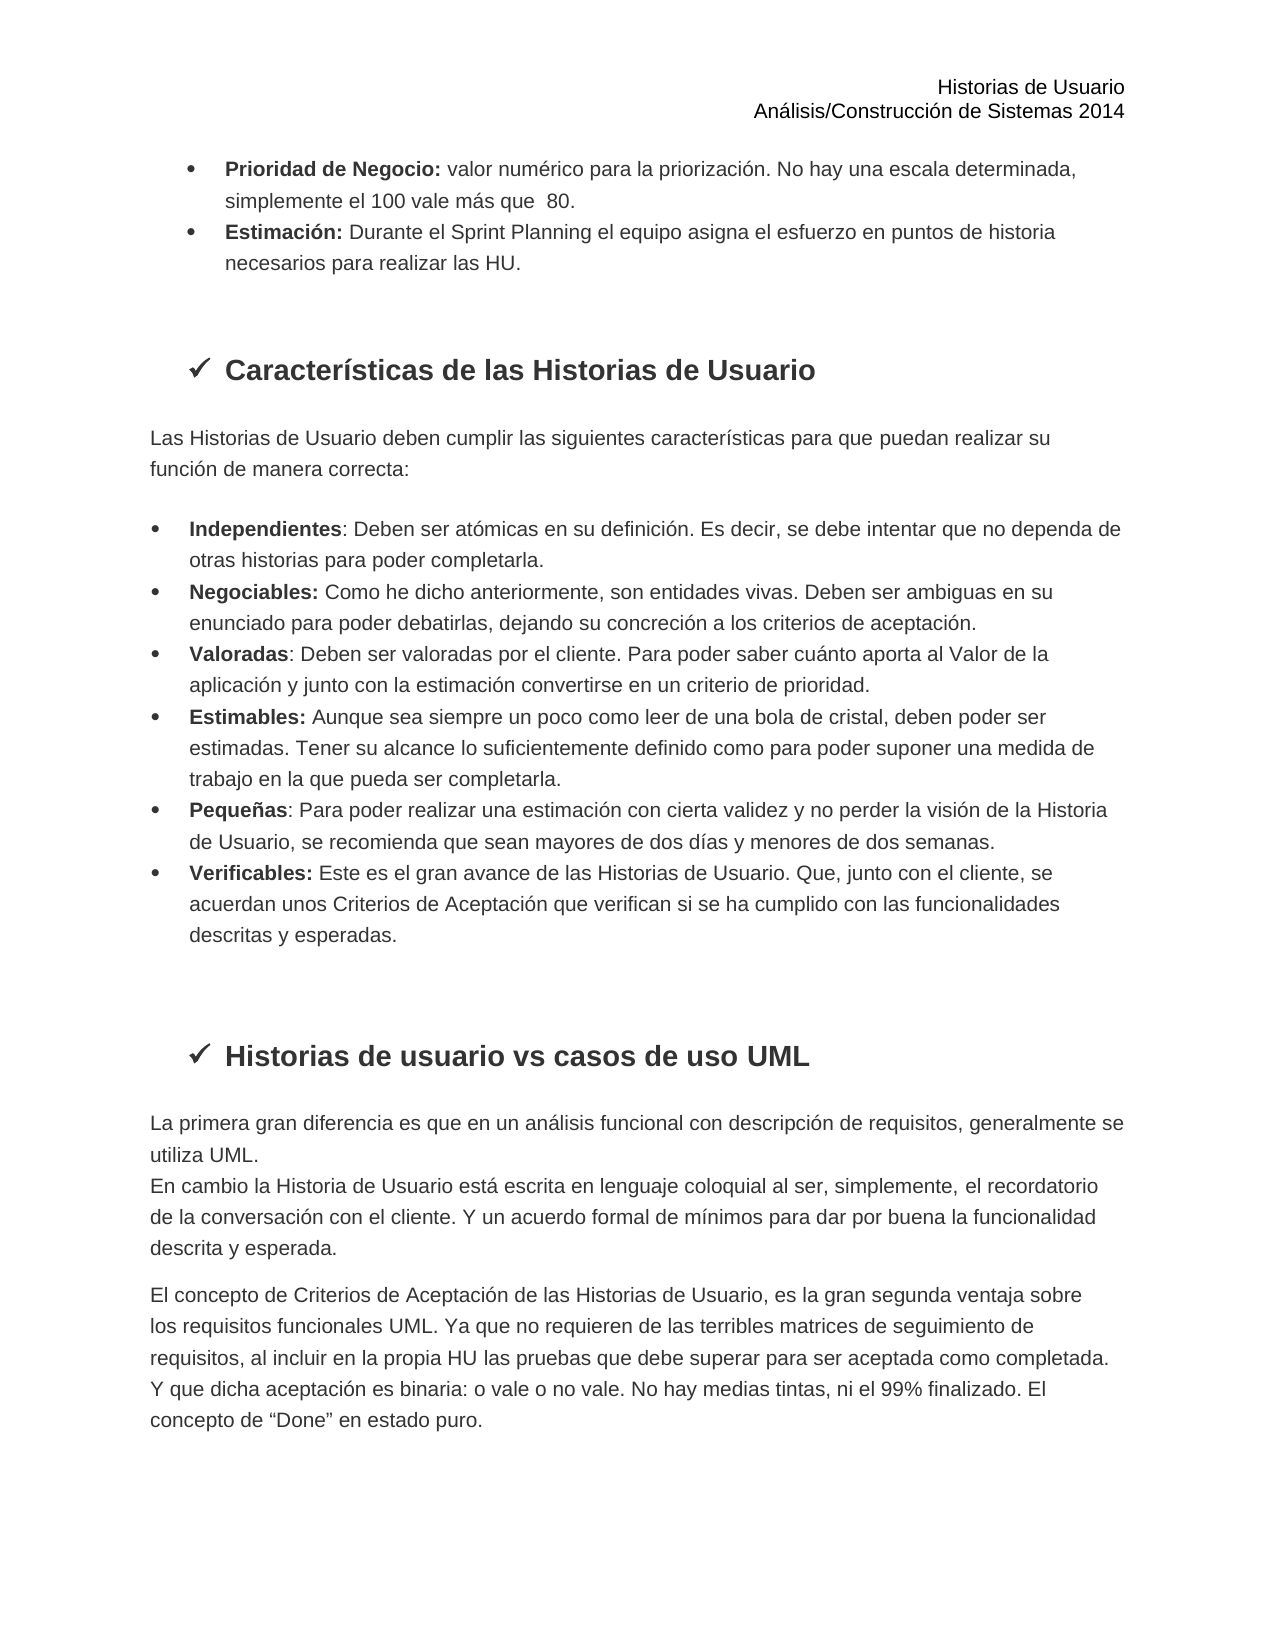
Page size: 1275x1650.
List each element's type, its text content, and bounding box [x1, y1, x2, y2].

text En cambio la Historia de Usuario está escrita en lenguaje coloquial al ser, simplemente, el recordatorio de la conversación con el cliente. Y un acuerdo formal de mínimos para dar por buena la funcionalidad descrita y esperada. [150, 1166, 1125, 1260]
list Estimables: Aunque sea siempre un poco como leer de una bola de cristal, deben poder ser estimadas. Tener su alcance lo suficientemente definido como para poder suponer una medida de trabajo en la que pueda ser completarla. [152, 697, 1125, 791]
text Las Historias de Usuario deben cumplir las siguientes características para que puedan realizar su función de manera correcta: [150, 418, 1125, 481]
list Prioridad de Negocio: valor numérico para la priorización. No hay una escala determinada, simplemente el 100 vale más que 80. [187, 150, 1125, 212]
list Valoradas: Deben ser valoradas por el cliente. Para poder saber cuánto aporta al Valor de la aplicación y junto con la estimación convertirse en un criterio de prioridad. [152, 635, 1125, 697]
list Verificables: Este es el gran avance de las Historias de Usuario. Que, junto con el cliente, se acuerdan unos Criterios de Aceptación que verifican si se ha cumplido con las funcionalidades descritas y esperadas. [152, 853, 1125, 947]
list Negociables: Como he dicho anteriormente, son entidades vivas. Deben ser ambiguas en su enunciado para poder debatirlas, dejando su concreción a los criterios de aceptación. [152, 572, 1125, 635]
list Características de las Historias de Usuario [187, 353, 1125, 387]
list Pequeñas: Para poder realizar una estimación con cierta validez y no perder la visión de la Historia de Usuario, se recomienda que sean mayores de dos días y menores de dos semanas. [152, 791, 1125, 853]
text La primera gran diferencia es que en un análisis funcional con descripción de requisitos, generalmente se utiliza UML. [150, 1104, 1125, 1166]
list Historias de usuario vs casos de uso UML [187, 1039, 1125, 1073]
list Estimación: Durante el Sprint Planning el equipo asigna el esfuerzo en puntos de historia necesarios para realizar las HU. [187, 212, 1125, 275]
list Independientes: Deben ser atómicas en su definición. Es decir, se debe intentar que no dependa de otras historias para poder completarla. [152, 510, 1125, 572]
text El concepto de Criterios de Aceptación de las Historias de Usuario, es la gran segunda ventaja sobre los requisitos funcionales UML. Ya que no requieren de las terribles matrices de seguimiento de requisitos, al incluir en la propia HU las pruebas que debe superar para ser aceptada como completada. Y que dicha aceptación es binaria: o vale o no vale. No hay medias tintas, ni el 99% finalizado. El concepto de “Done” en estado puro. [150, 1276, 1125, 1432]
